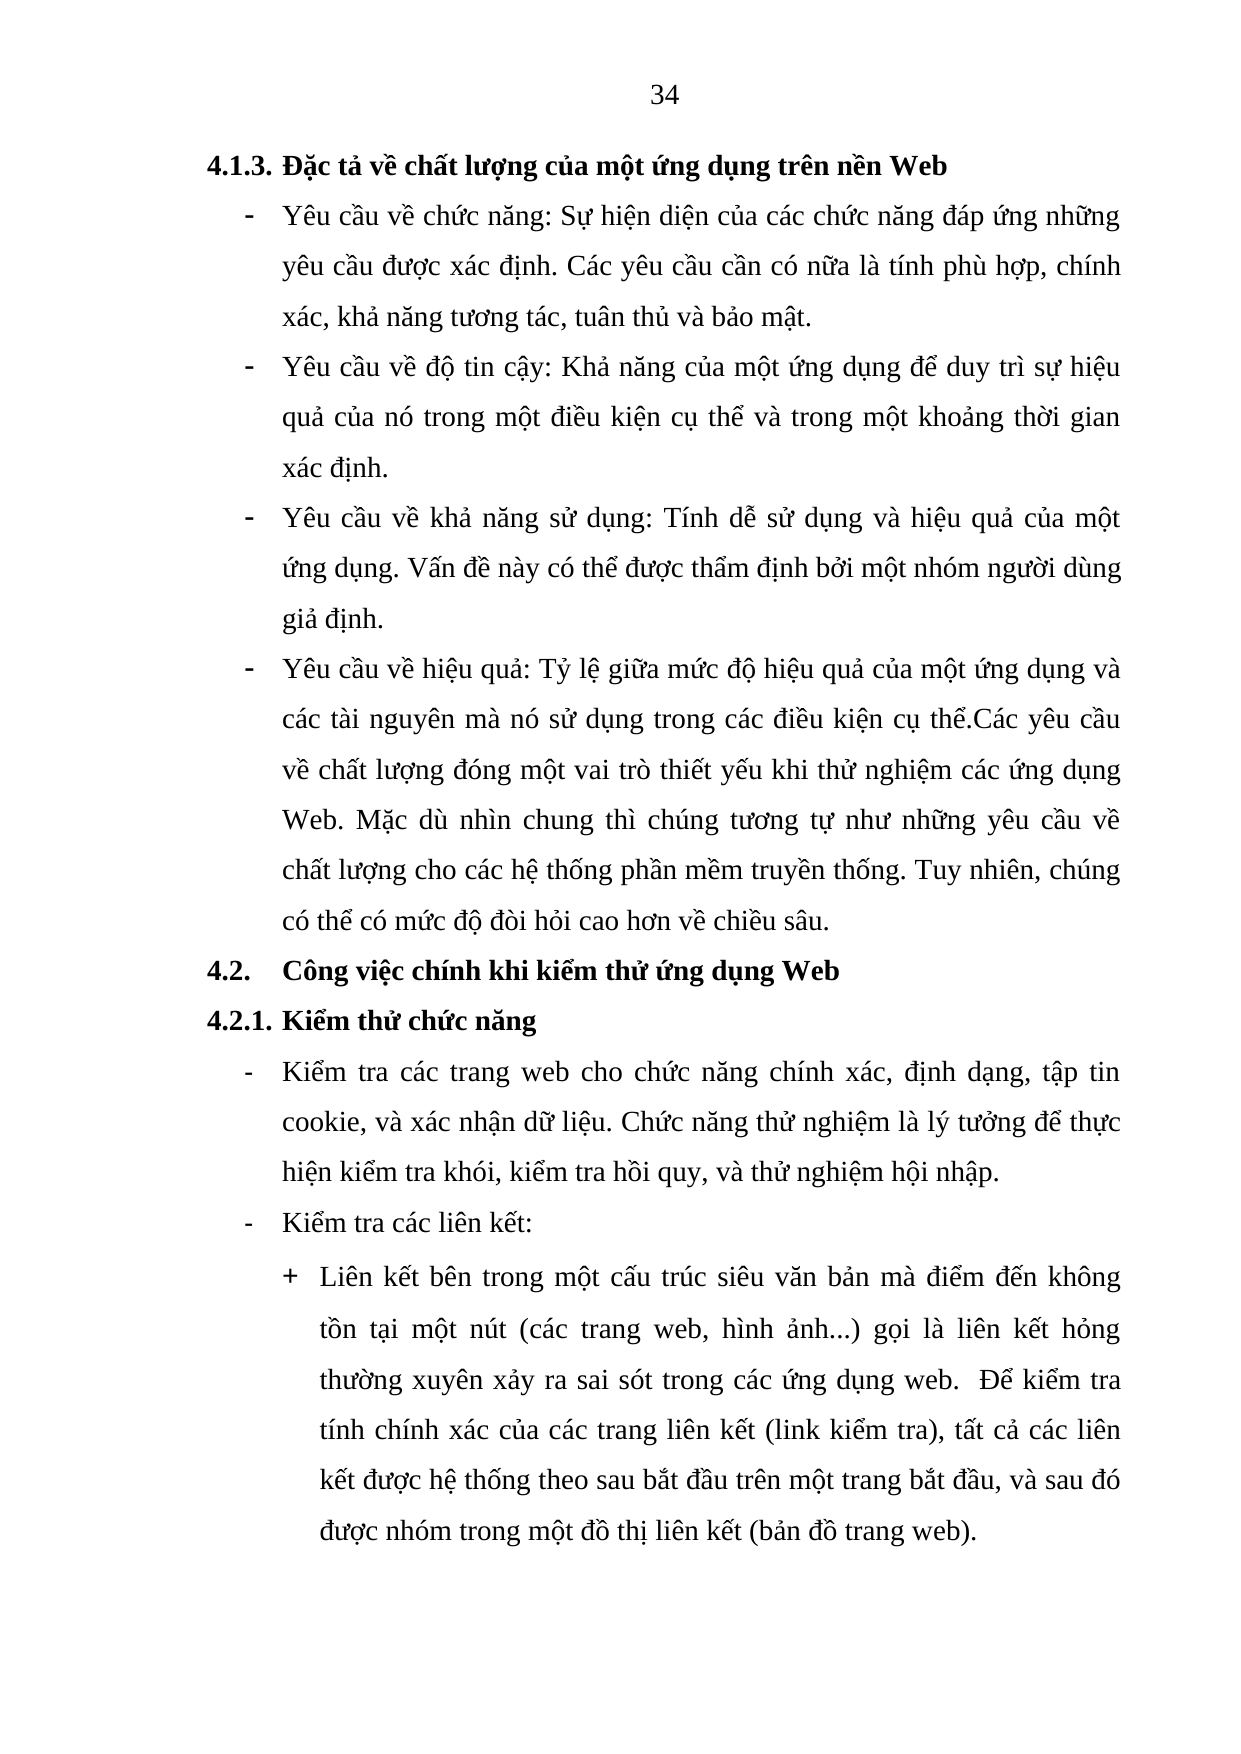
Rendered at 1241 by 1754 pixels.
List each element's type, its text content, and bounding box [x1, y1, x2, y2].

subtitle Kiểm thử chức năng [207, 1003, 1122, 1037]
subtitle Công việc chính khi kiểm thử ứng dụng Web [207, 953, 1122, 987]
list Kiểm tra các trang web cho chức năng chính xác, định dạng, tập tin cookie, và xác nhận dữ liệu. Chức năng thử nghiệm là lý tưởng để thực hiện kiểm tra khói, kiểm tra hồi quy, và thử nghiệm hội nhập. [244, 1054, 1122, 1188]
subtitle Đặc tả về chất lượng của một ứng dụng trên nền Web [207, 148, 1122, 181]
list Liên kết bên trong một cấu trúc siêu văn bản mà điểm đến không tồn tại một nút (các trang web, hình ảnh...) gọi là liên kết hỏng thường xuyên xảy ra sai sót trong các ứng dụng web. Để kiểm tra tính chính xác của các trang liên kết (link kiểm tra), tất cả các liên kết được hệ thống theo sau bắt đầu trên một trang bắt đầu, và sau đó được nhóm trong một đồ thị liên kết (bản đồ trang web). [282, 1255, 1122, 1546]
list Kiểm tra các liên kết: [244, 1205, 1122, 1238]
list Yêu cầu về độ tin cậy: Khả năng của một ứng dụng để duy trì sự hiệu quả của nó trong một điều kiện cụ thể và trong một khoảng thời gian xác định. [244, 349, 1122, 483]
list Yêu cầu về khả năng sử dụng: Tính dễ sử dụng và hiệu quả của một ứng dụng. Vấn đề này có thể được thẩm định bởi một nhóm người dùng giả định. [244, 500, 1122, 634]
list Yêu cầu về hiệu quả: Tỷ lệ giữa mức độ hiệu quả của một ứng dụng và các tài nguyên mà nó sử dụng trong các điều kiện cụ thể.Các yêu cầu về chất lượng đóng một vai trò thiết yếu khi thử nghiệm các ứng dụng Web. Mặc dù nhìn chung thì chúng tương tự như những yêu cầu về chất lượng cho các hệ thống phần mềm truyền thống. Tuy nhiên, chúng có thể có mức độ đòi hỏi cao hơn về chiều sâu. [244, 651, 1122, 936]
list Yêu cầu về chức năng: Sự hiện diện của các chức năng đáp ứng những yêu cầu được xác định. Các yêu cầu cần có nữa là tính phù hợp, chính xác, khả năng tương tác, tuân thủ và bảo mật. [244, 198, 1122, 332]
